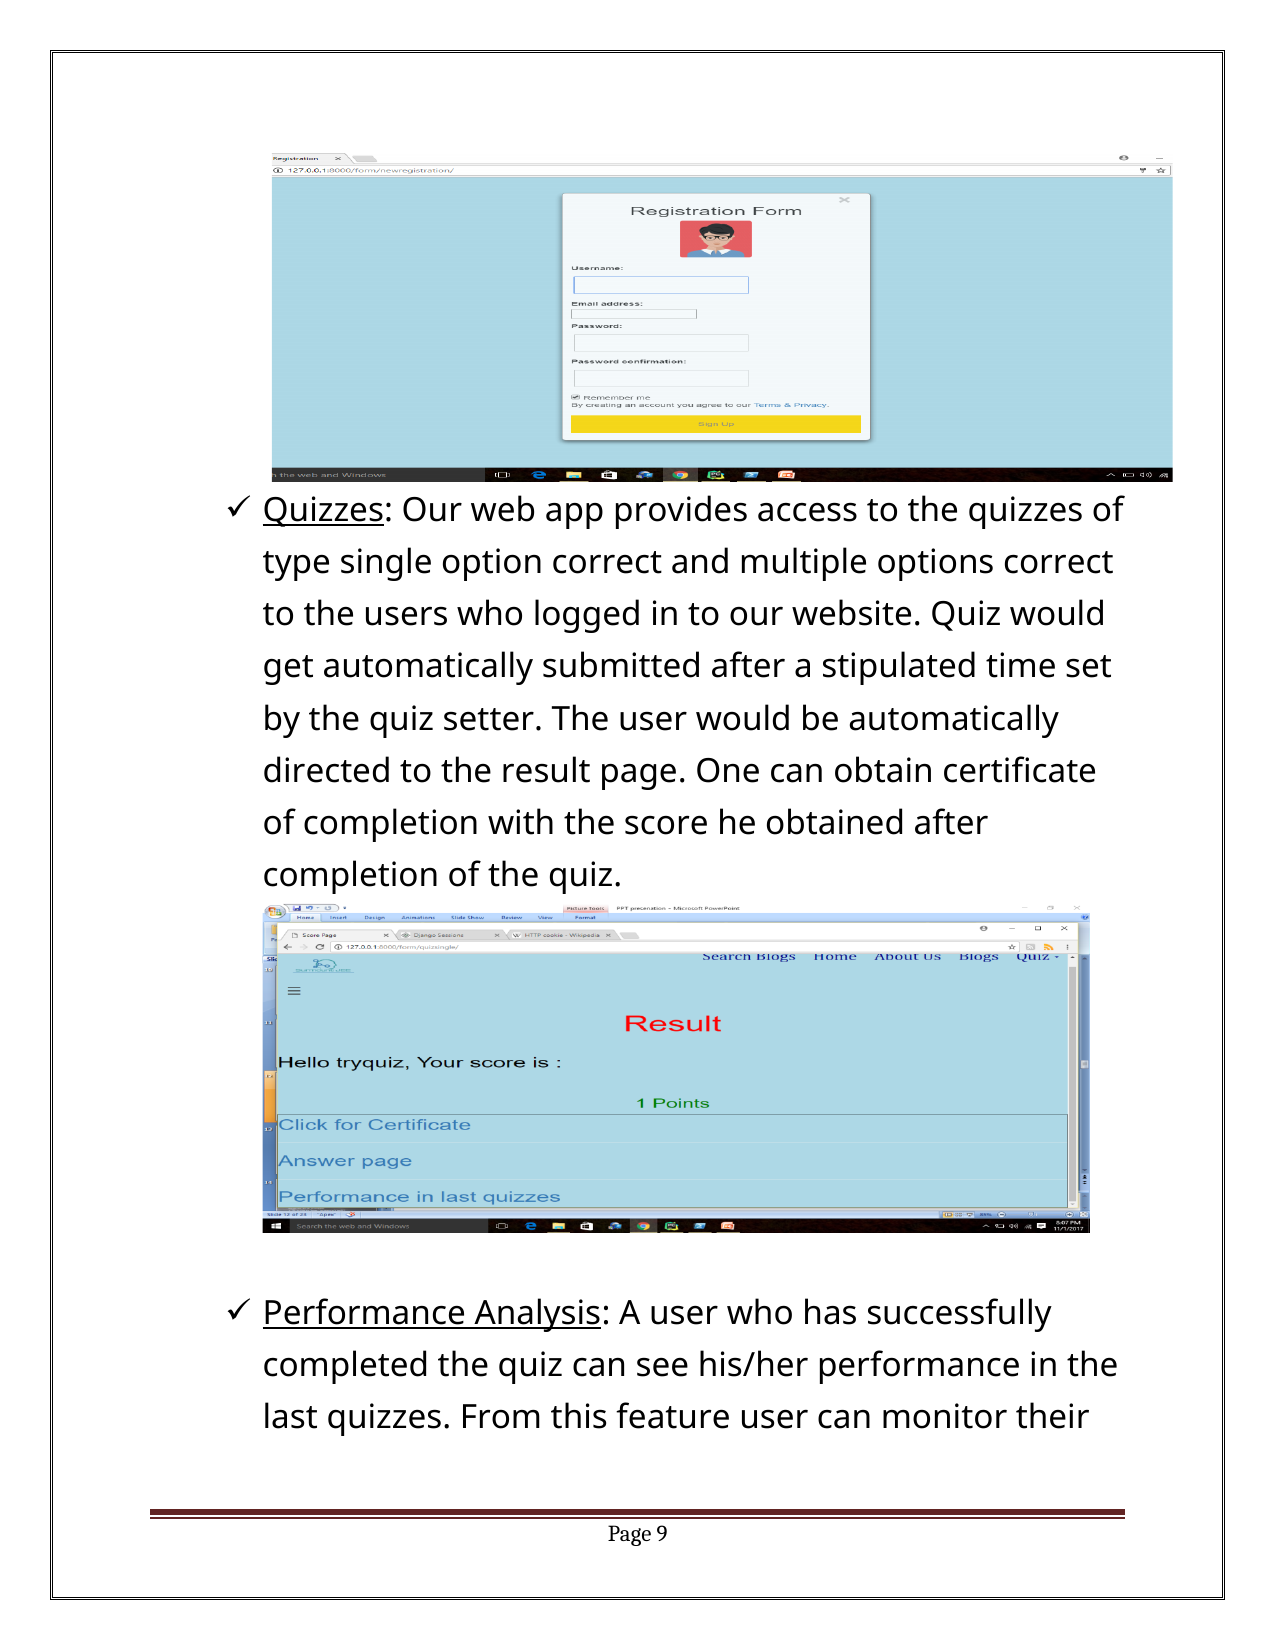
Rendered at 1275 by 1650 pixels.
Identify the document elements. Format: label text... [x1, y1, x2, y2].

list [225, 1288, 1125, 1438]
picture [271, 153, 1173, 482]
list Quizzes: Our web app provides access to the quizzes of type single option correct and multiple options correct to the users who logged in to our website. Quiz would get automatically submitted after a stipulated time set by the quiz setter. The user would be automatically directed to the result page. One can obtain certificate of completion with the score he obtained after completion of the quiz. [225, 486, 1125, 896]
picture [262, 903, 1090, 1233]
